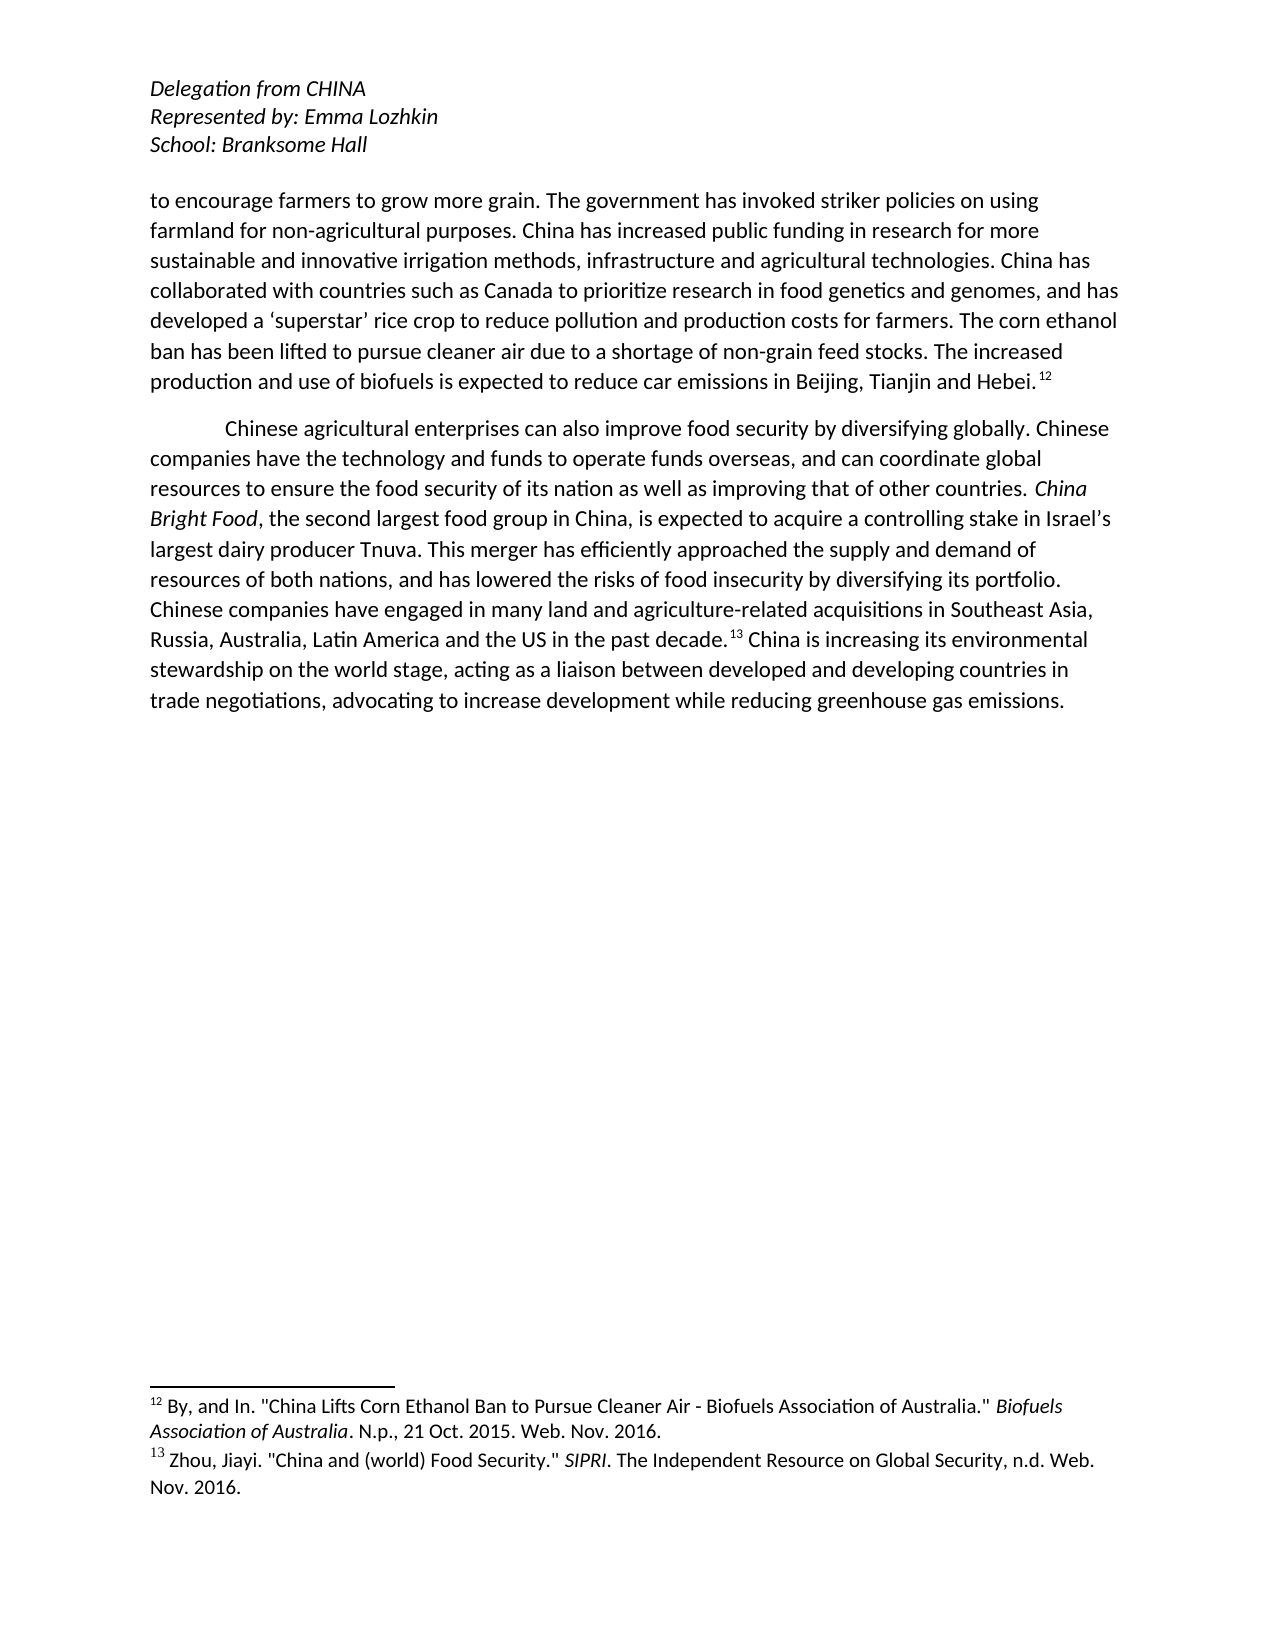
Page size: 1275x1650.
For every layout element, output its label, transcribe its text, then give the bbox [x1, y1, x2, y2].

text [150, 186, 1125, 395]
text Chinese agricultural enterprises can also improve food security by diversifying globally. Chinese companies have the technology and funds to operate funds overseas, and can coordinate global resources to ensure the food security of its nation as well as improving that of other countries. China Bright Food, the second largest food group in China, is expected to acquire a controlling stake in Israel’s largest dairy producer Tnuva. This merger has efficiently approached the supply and demand of resources of both nations, and has lowered the risks of food insecurity by diversifying its portfolio. Chinese companies have engaged in many land and agriculture-related acquisitions in Southeast Asia, Russia, Australia, Latin America and the US in the past decade. China is increasing its environmental stewardship on the world stage, acting as a liaison between developed and developing countries in trade negotiations, advocating to increase development while reducing greenhouse gas emissions. [150, 414, 1125, 714]
